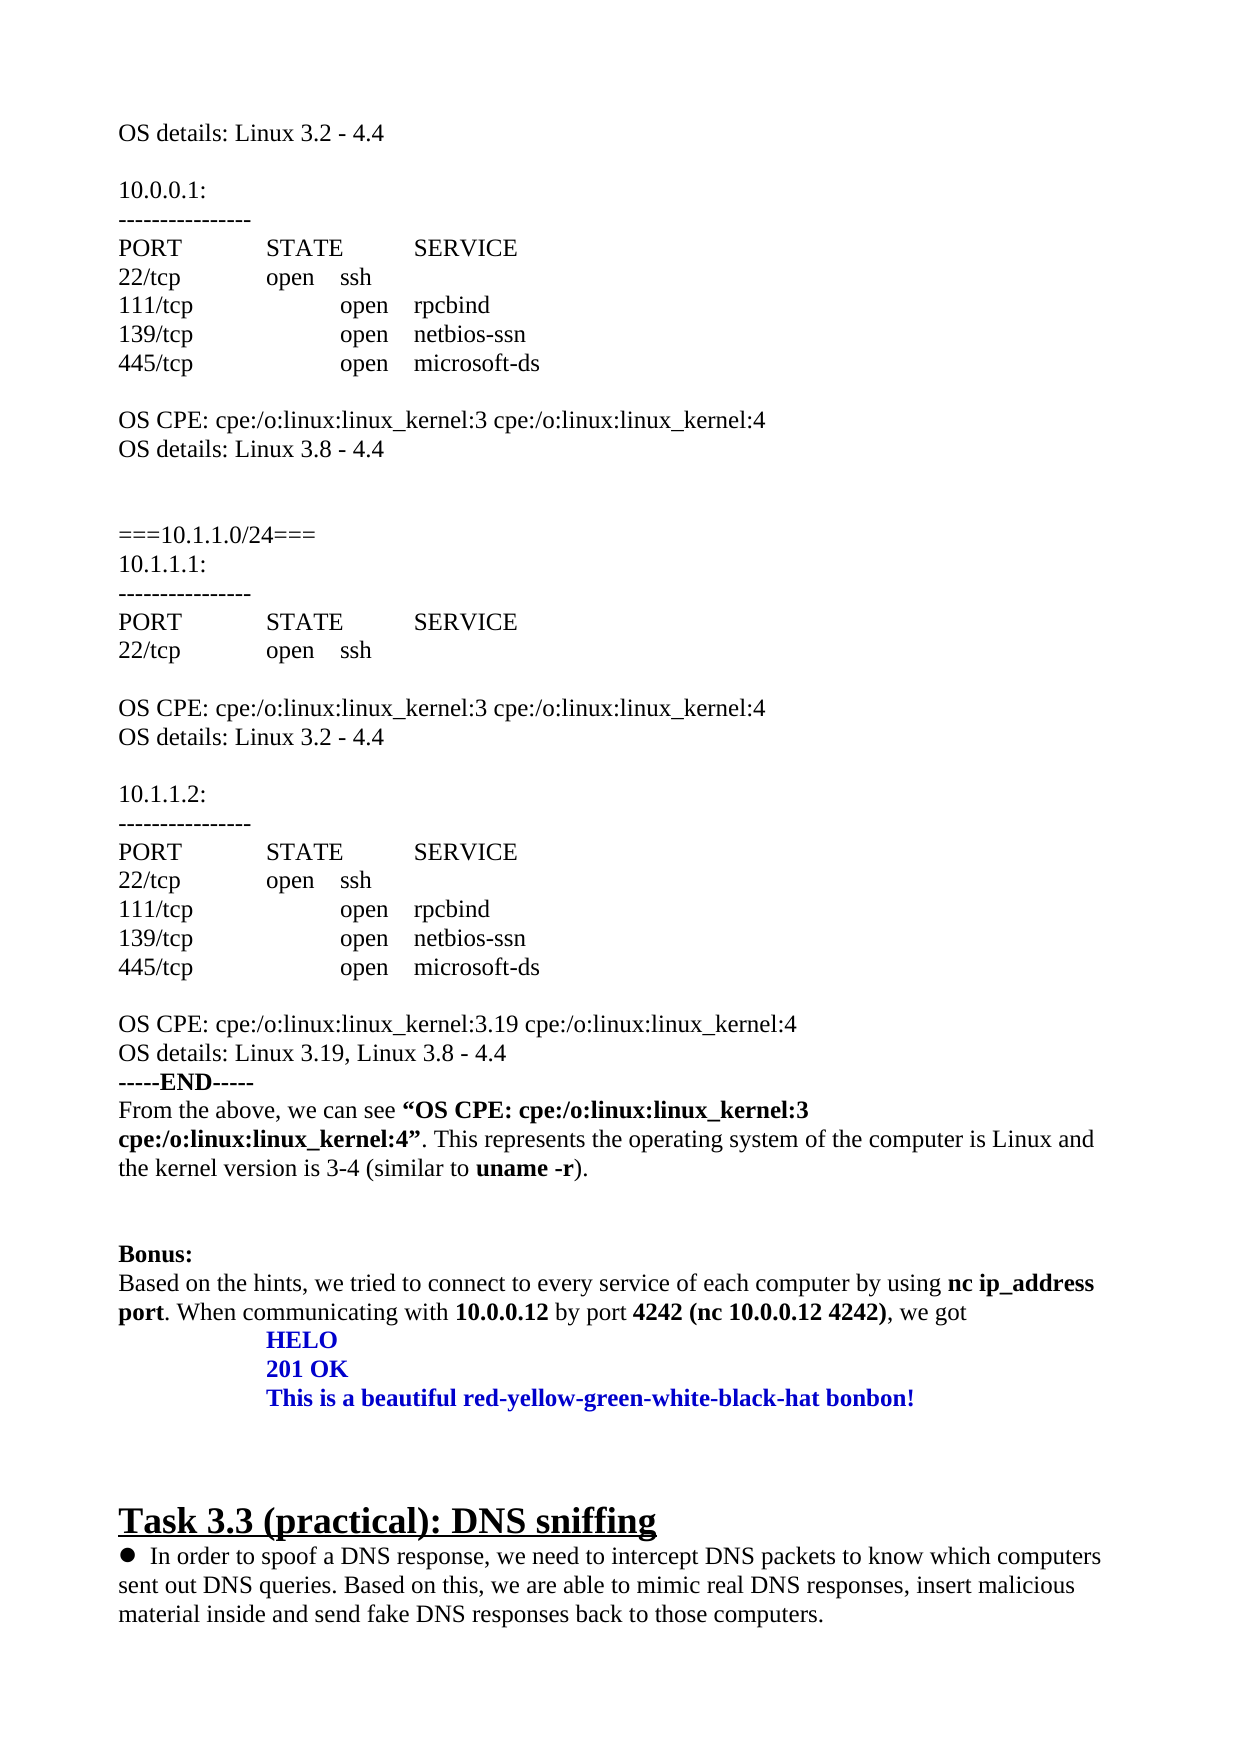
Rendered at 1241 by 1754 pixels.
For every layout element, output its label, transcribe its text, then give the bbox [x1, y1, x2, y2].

text In order to spoof a DNS response, we need to intercept DNS packets to know which computers sent out DNS queries. Based on this, we are able to mimic real DNS responses, insert malicious material inside and send fake DNS responses back to those computers. [118, 1541, 1122, 1627]
text OS details: Linux 3.2 - 4.4 [118, 118, 1122, 147]
text OS details: Linux 3.19, Linux 3.8 - 4.4 [118, 1038, 1122, 1067]
text Task 3.3 (practical): DNS sniffing [118, 1498, 1122, 1541]
text PORT STATE SERVICE [118, 607, 1122, 636]
text 22/tcp open ssh [118, 262, 1122, 291]
text HELO [118, 1326, 1122, 1354]
text PORT STATE SERVICE [118, 837, 1122, 866]
text 22/tcp open ssh [118, 636, 1122, 664]
text 445/tcp open microsoft-ds [118, 952, 1122, 981]
text OS CPE: cpe:/o:linux:linux_kernel:3 cpe:/o:linux:linux_kernel:4 [118, 693, 1122, 722]
text 10.1.1.2: [118, 779, 1122, 808]
text OS CPE: cpe:/o:linux:linux_kernel:3.19 cpe:/o:linux:linux_kernel:4 [118, 1009, 1122, 1038]
text From the above, we can see “OS CPE: cpe:/o:linux:linux_kernel:3 cpe:/o:linux:linux_kernel:4”. This represents the operating system of the computer is Linux and the kernel version is 3-4 (similar to uname -r). [118, 1096, 1122, 1182]
text 22/tcp open ssh [118, 866, 1122, 894]
text 139/tcp open netbios-ssn [118, 319, 1122, 348]
text OS CPE: cpe:/o:linux:linux_kernel:3 cpe:/o:linux:linux_kernel:4 [118, 406, 1122, 434]
text OS details: Linux 3.8 - 4.4 [118, 434, 1122, 463]
text ---------------- [118, 808, 1122, 837]
text This is a beautiful red-yellow-green-white-black-hat bonbon! [118, 1383, 1122, 1412]
text ---------------- [118, 578, 1122, 607]
text 445/tcp open microsoft-ds [118, 348, 1122, 377]
text 111/tcp open rpcbind [118, 894, 1122, 923]
text Bonus: [118, 1239, 1122, 1268]
text ===10.1.1.0/24=== [118, 521, 1122, 549]
text Based on the hints, we tried to connect to every service of each computer by using nc ip_address port. When communicating with 10.0.0.12 by port 4242 (nc 10.0.0.12 4242), we got [118, 1268, 1122, 1326]
text OS details: Linux 3.2 - 4.4 [118, 722, 1122, 751]
text 201 OK [118, 1354, 1122, 1383]
text PORT STATE SERVICE [118, 233, 1122, 262]
text 10.1.1.1: [118, 549, 1122, 578]
text 10.0.0.1: [118, 176, 1122, 204]
text 139/tcp open netbios-ssn [118, 923, 1122, 952]
text 111/tcp open rpcbind [118, 291, 1122, 319]
text ---------------- [118, 204, 1122, 233]
text -----END----- [118, 1067, 1122, 1096]
